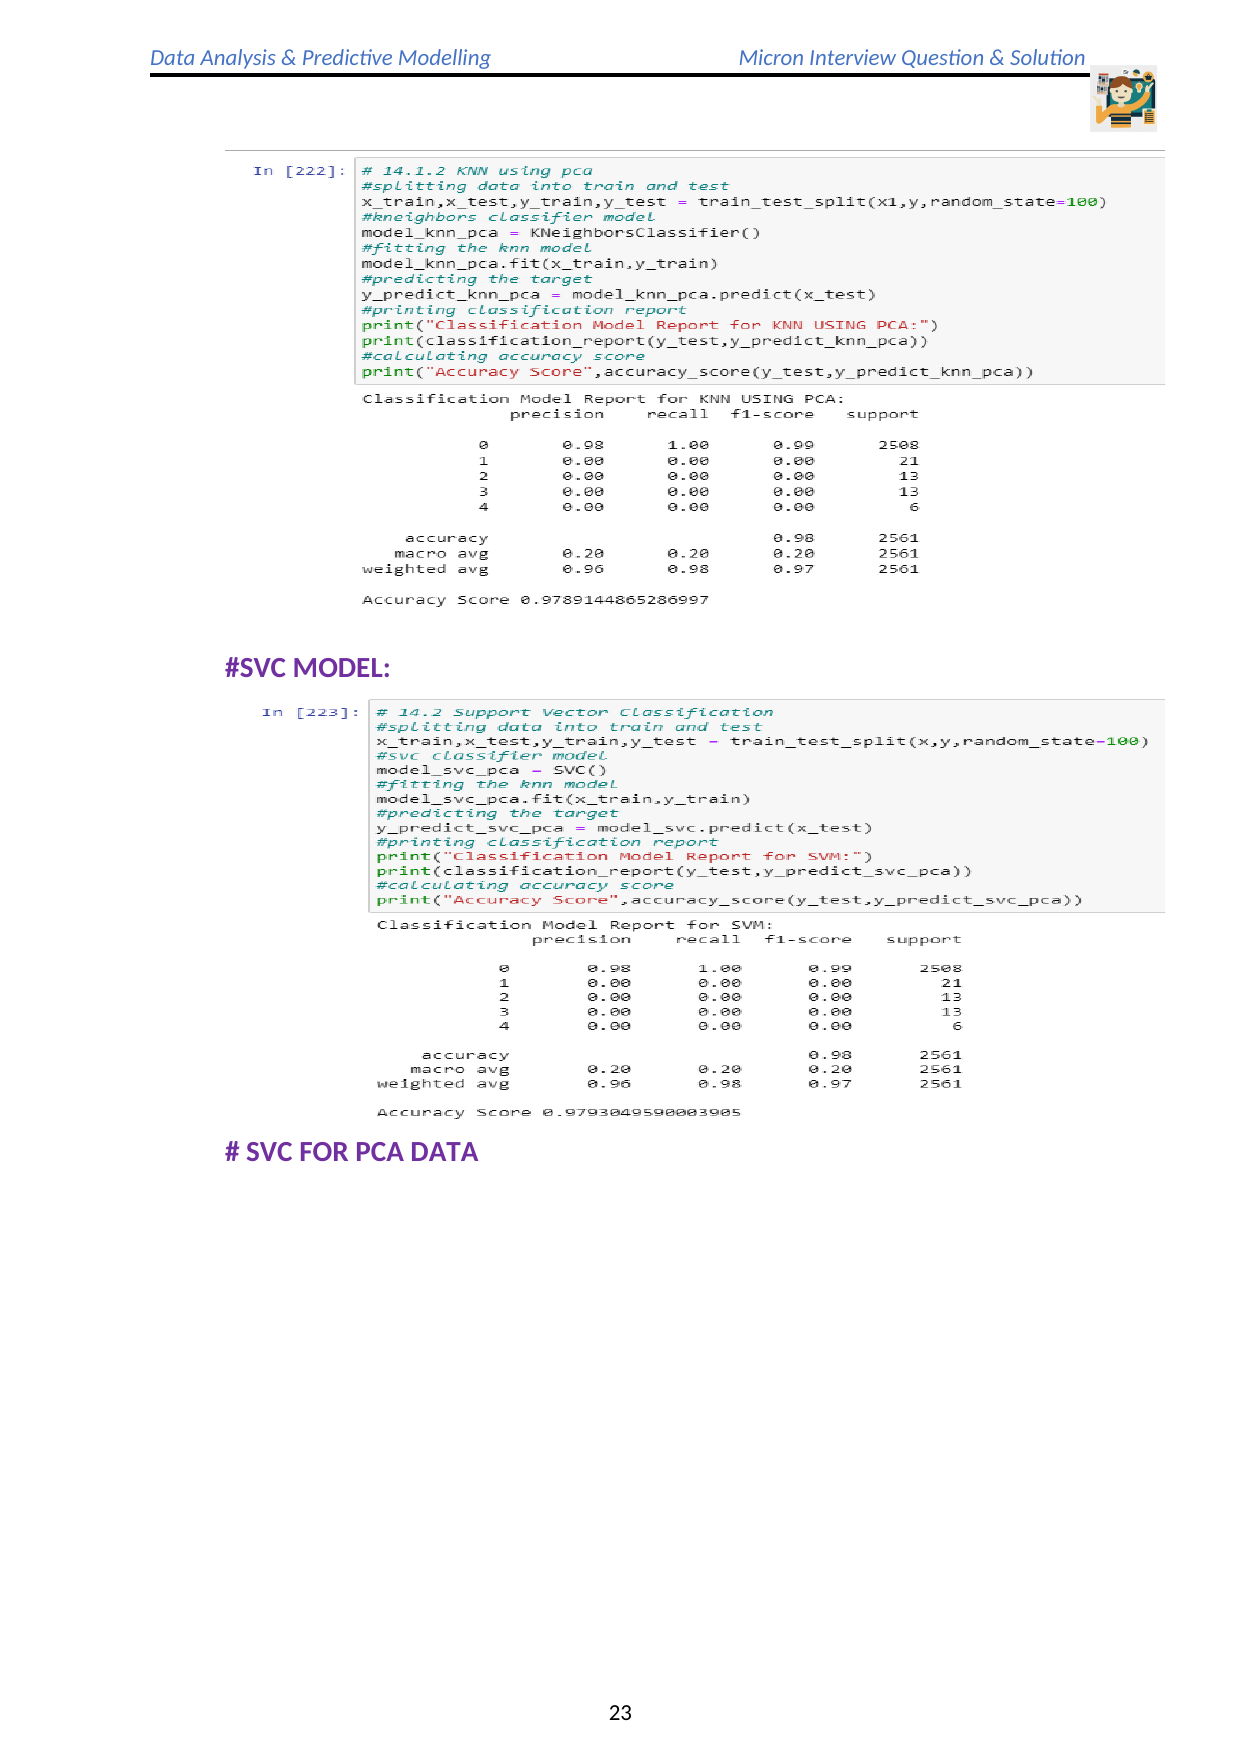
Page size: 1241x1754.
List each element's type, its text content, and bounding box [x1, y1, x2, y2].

picture [1090, 65, 1158, 132]
list # SVC FOR PCA DATA [225, 1133, 1090, 1169]
picture [225, 687, 1166, 1132]
list #SVC MODEL: [225, 649, 1090, 685]
picture [225, 150, 1166, 617]
